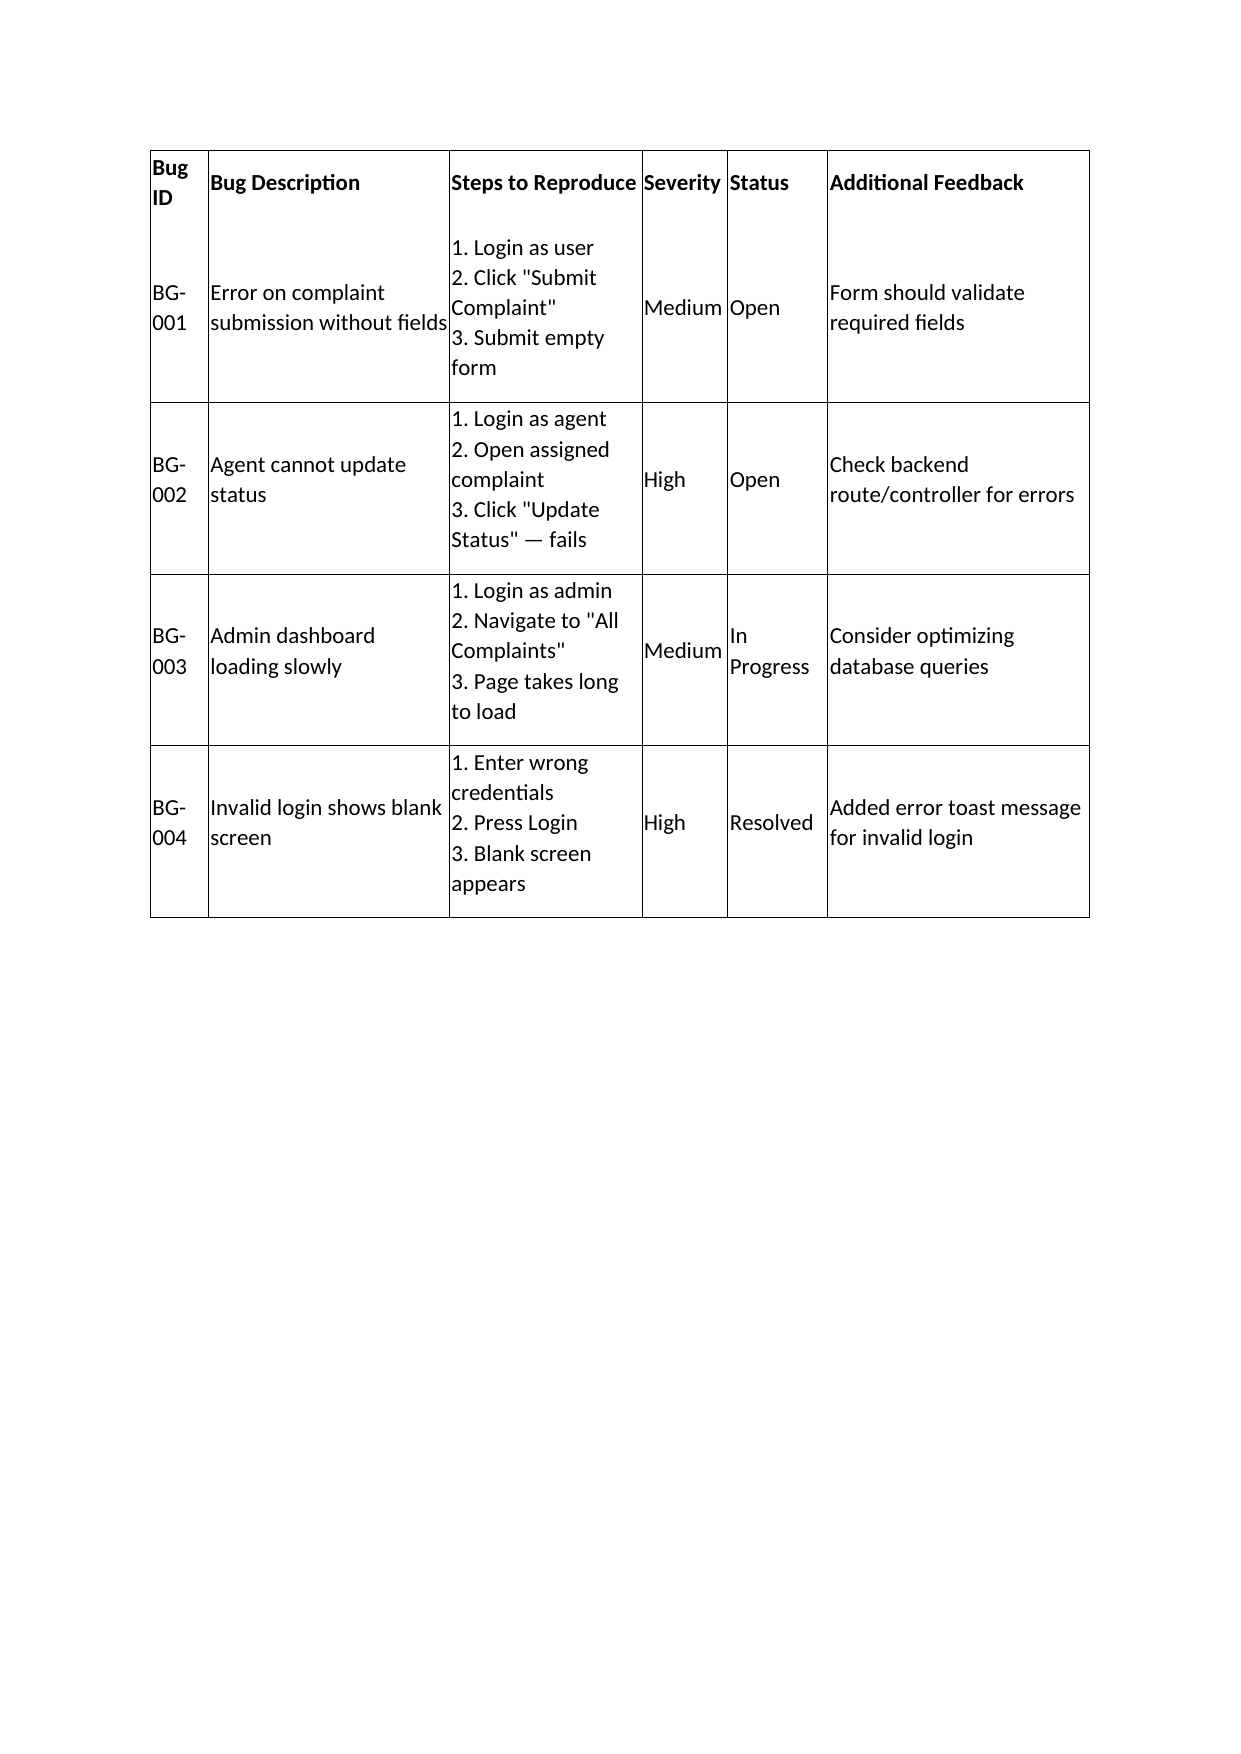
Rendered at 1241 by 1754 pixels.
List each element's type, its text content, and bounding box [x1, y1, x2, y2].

table_cell 1. Login as user 2. Click "Submit Complaint" 3. Submit empty form [450, 231, 642, 402]
table_header Bug ID [151, 151, 208, 231]
table_header Status [728, 151, 827, 231]
table_cell BG-001 [151, 231, 208, 402]
table_cell BG-003 [151, 575, 208, 745]
table_cell High [643, 746, 727, 917]
table_cell Check backend route/controller for errors [828, 403, 1089, 574]
table_cell Open [728, 231, 827, 402]
table_cell Consider optimizing database queries [828, 575, 1089, 745]
table_cell BG-004 [151, 746, 208, 917]
table_cell Agent cannot update status [209, 403, 449, 574]
table_cell Medium [643, 575, 727, 745]
table_cell Invalid login shows blank screen [209, 746, 449, 917]
table_cell Resolved [728, 746, 827, 917]
table_cell 1. Enter wrong credentials 2. Press Login 3. Blank screen appears [450, 746, 642, 917]
table_header Severity [643, 151, 727, 231]
table_cell Open [728, 403, 827, 574]
table_header Additional Feedback [828, 151, 1089, 231]
table_header Steps to Reproduce [450, 151, 642, 231]
table_cell High [643, 403, 727, 574]
table_cell 1. Login as agent 2. Open assigned complaint 3. Click "Update Status" — fails [450, 403, 642, 574]
table_cell In Progress [728, 575, 827, 745]
table_cell Form should validate required fields [828, 231, 1089, 402]
table_cell 1. Login as admin 2. Navigate to "All Complaints" 3. Page takes long to load [450, 575, 642, 745]
table_cell Added error toast message for invalid login [828, 746, 1089, 917]
table_cell Admin dashboard loading slowly [209, 575, 449, 745]
table_cell Medium [643, 231, 727, 402]
table_cell Error on complaint submission without fields [209, 231, 449, 402]
table_header Bug Description [209, 151, 449, 231]
table_cell BG-002 [151, 403, 208, 574]
